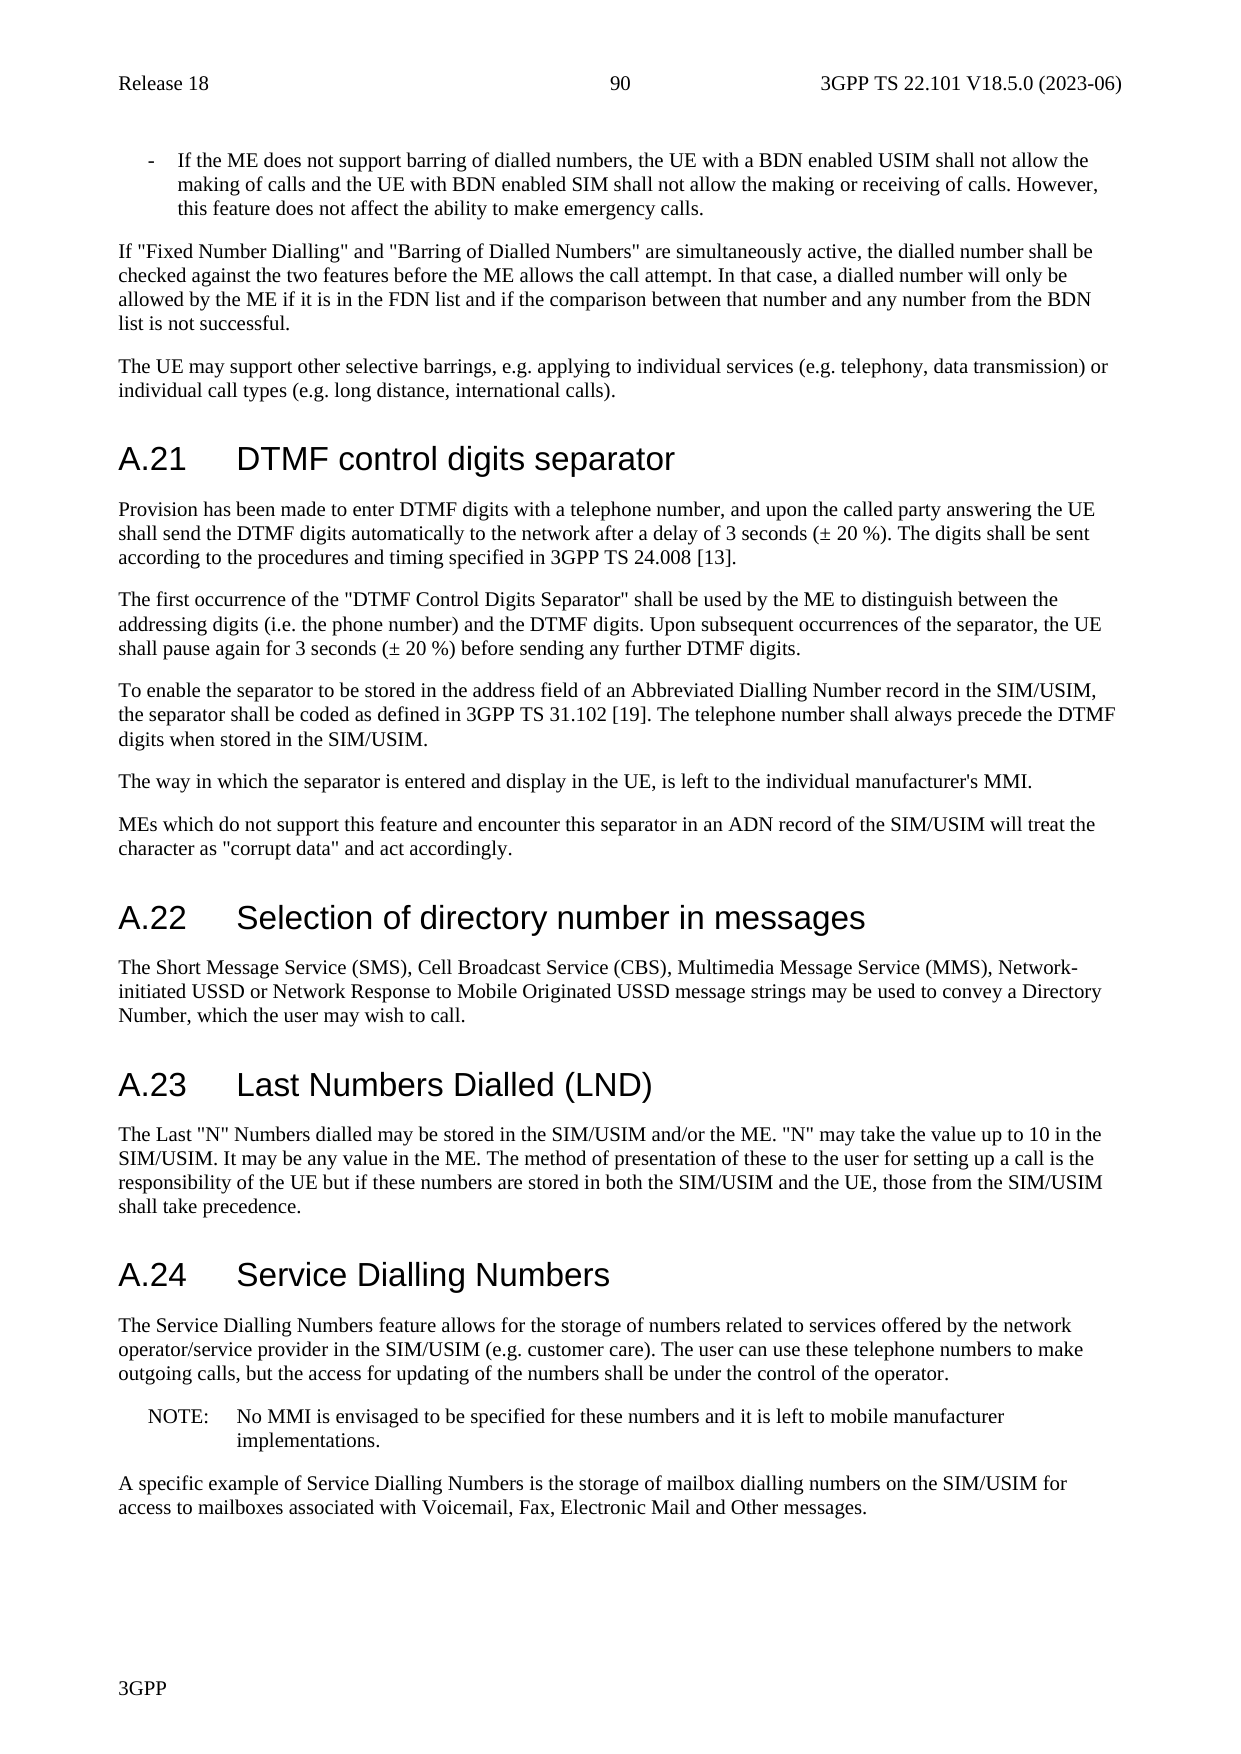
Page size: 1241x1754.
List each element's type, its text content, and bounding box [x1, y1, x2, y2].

text The UE may support other selective barrings, e.g. applying to individual services (e.g. telephony, data transmission) or individual call types (e.g. long distance, international calls). [118, 354, 1122, 402]
text NOTE: No MMI is envisaged to be specified for these numbers and it is left to mobile manufacturer implementations. [148, 1404, 1122, 1452]
text MEs which do not support this feature and encounter this separator in an ADN record of the SIM/USIM will treat the character as "corrupt data" and act accordingly. [118, 812, 1122, 860]
text If "Fixed Number Dialling" and "Barring of Dialled Numbers" are simultaneously active, the dialled number shall be checked against the two features before the ME allows the call attempt. In that case, a dialled number will only be allowed by the ME if it is in the FDN list and if the comparison between that number and any number from the BDN list is not successful. [118, 239, 1122, 335]
text The first occurrence of the "DTMF Control Digits Separator" shall be used by the ME to distinguish between the addressing digits (i.e. the phone number) and the DTMF digits. Upon subsequent occurrences of the separator, the UE shall pause again for 3 seconds (± 20 %) before sending any further DTMF digits. [118, 587, 1122, 659]
subtitle A.22 Selection of directory number in messages [118, 898, 1122, 936]
text The Last "N" Numbers dialled may be stored in the SIM/USIM and/or the ME. "N" may take the value up to 10 in the SIM/USIM. It may be any value in the ME. The method of presentation of these to the user for setting up a call is the responsibility of the UE but if these numbers are stored in both the SIM/USIM and the UE, those from the SIM/USIM shall take precedence. [118, 1122, 1122, 1218]
subtitle A.21 DTMF control digits separator [118, 439, 1122, 478]
subtitle A.23 Last Numbers Dialled (LND) [118, 1064, 1122, 1103]
text To enable the separator to be stored in the address field of an Abbreviated Dialling Number record in the SIM/USIM, the separator shall be coded as defined in 3GPP TS 31.102 [19]. The telephone number shall always precede the DTMF digits when stored in the SIM/USIM. [118, 678, 1122, 751]
text Provision has been made to enter DTMF digits with a telephone number, and upon the called party answering the UE shall send the DTMF digits automatically to the network after a delay of 3 seconds (± 20 %). The digits shall be sent according to the procedures and timing specified in 3GPP TS 24.008 [13]. [118, 496, 1122, 569]
text The Service Dialling Numbers feature allows for the storage of numbers related to services offered by the network operator/service provider in the SIM/USIM (e.g. customer care). The user can use these telephone numbers to make outgoing calls, but the access for updating of the numbers shall be under the control of the operator. [118, 1313, 1122, 1385]
text The Short Message Service (SMS), Cell Broadcast Service (CBS), Multimedia Message Service (MMS), Network-initiated USSD or Network Response to Mobile Originated USSD message strings may be used to convey a Directory Number, which the user may wish to call. [118, 955, 1122, 1027]
subtitle A.24 Service Dialling Numbers [118, 1256, 1122, 1294]
text - If the ME does not support barring of dialled numbers, the UE with a BDN enabled USIM shall not allow the making of calls and the UE with BDN enabled SIM shall not allow the making or receiving of calls. However, this feature does not affect the ability to make emergency calls. [148, 148, 1122, 220]
text A specific example of Service Dialling Numbers is the storage of mailbox dialling numbers on the SIM/USIM for access to mailboxes associated with Voicemail, Fax, Electronic Mail and Other messages. [118, 1471, 1122, 1519]
text The way in which the separator is entered and display in the UE, is left to the individual manufacturer's MMI. [118, 769, 1122, 793]
